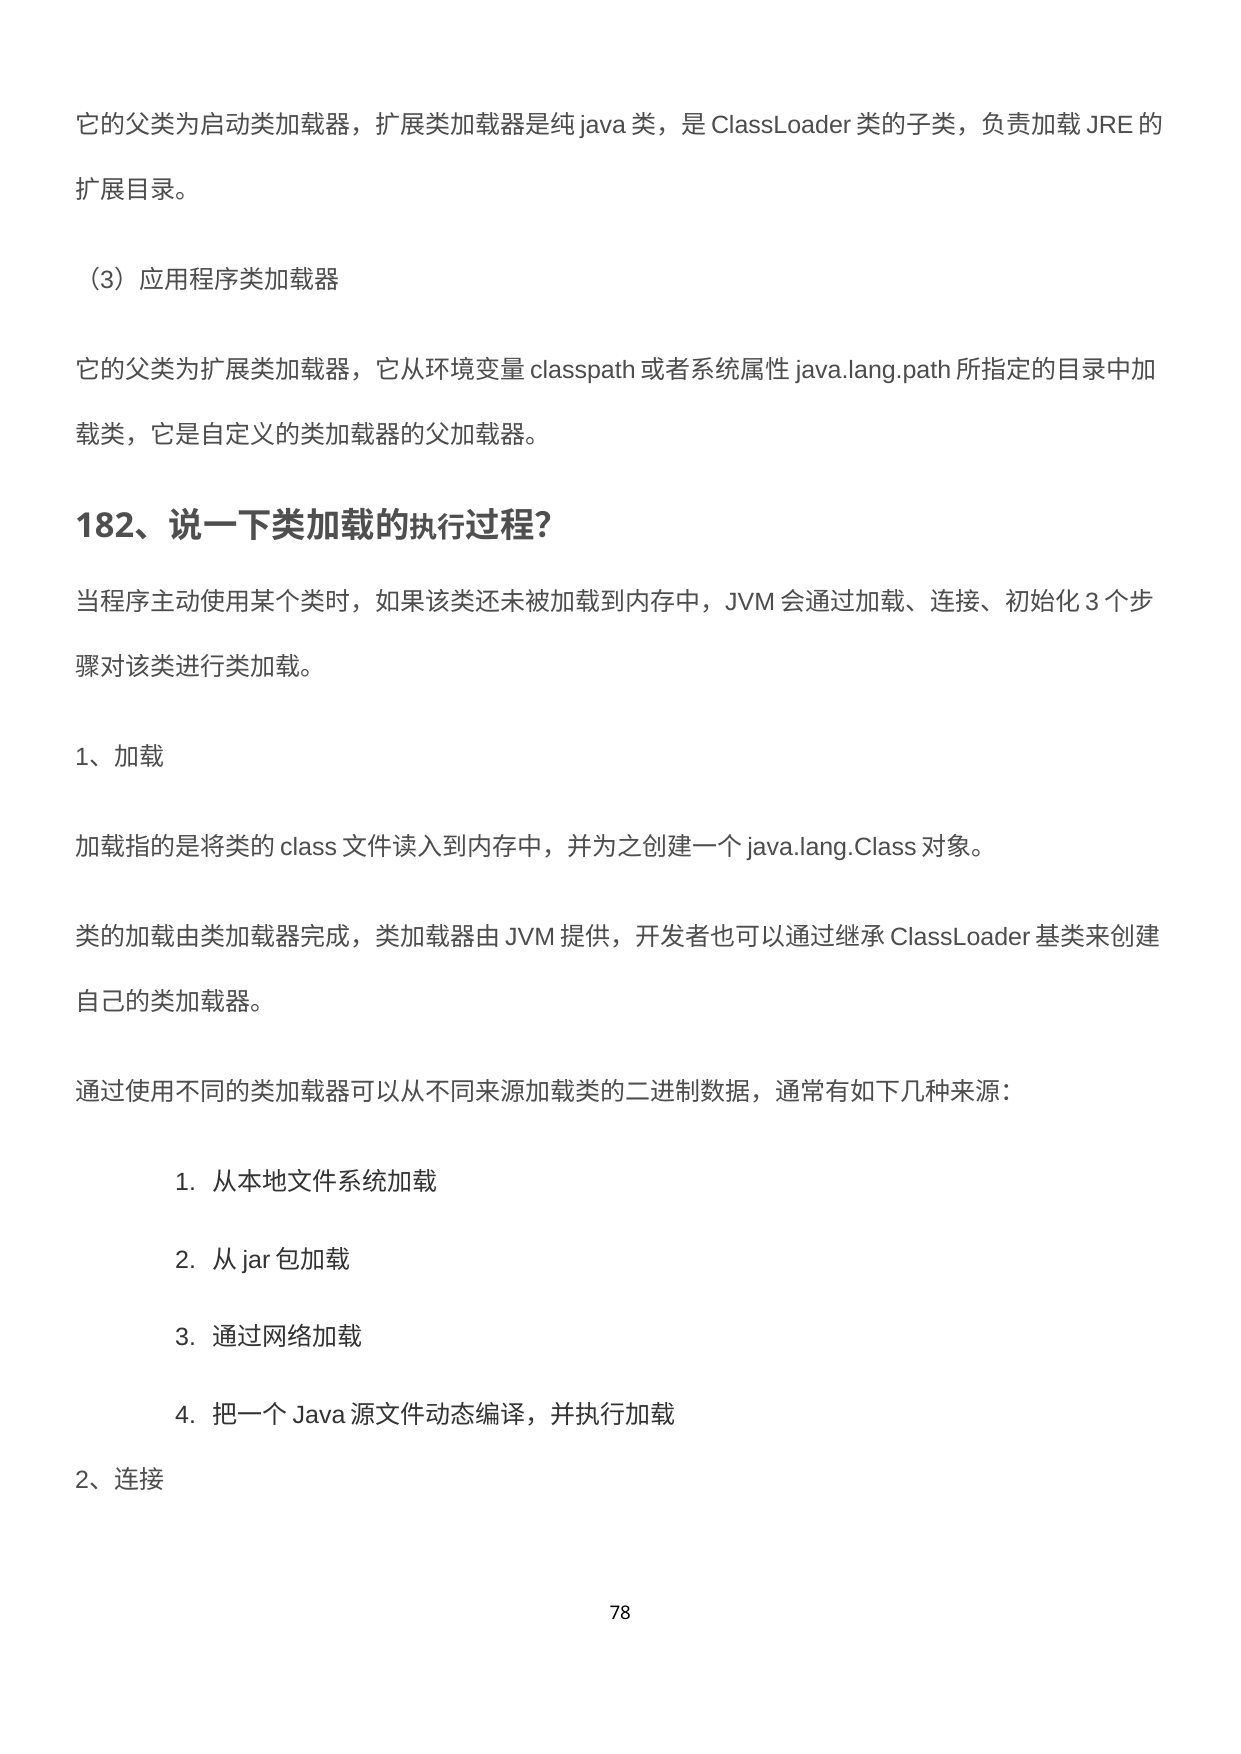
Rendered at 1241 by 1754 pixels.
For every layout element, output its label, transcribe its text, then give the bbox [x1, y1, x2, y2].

text 通过使用不同的类加载器可以从不同来源加载类的二进制数据，通常有如下几种来源： [75, 1057, 1165, 1122]
list 从jar包加载 [175, 1225, 1165, 1290]
text 2、连接 [75, 1445, 1165, 1510]
list 把一个Java源文件动态编译，并执行加载 [175, 1380, 1165, 1445]
text 1、加载 [75, 722, 1165, 787]
text 类的加载由类加载器完成，类加载器由JVM提供，开发者也可以通过继承ClassLoader基类来创建自己的类加载器。 [75, 902, 1165, 1032]
text 它的父类为启动类加载器，扩展类加载器是纯java类，是ClassLoader类的子类，负责加载JRE的扩展目录。 [75, 90, 1165, 220]
text 当程序主动使用某个类时，如果该类还未被加载到内存中，JVM会通过加载、连接、初始化3个步骤对该类进行类加载。 [75, 567, 1165, 697]
text 它的父类为扩展类加载器，它从环境变量classpath或者系统属性java.lang.path所指定的目录中加载类，它是自定义的类加载器的父加载器。 [75, 335, 1165, 465]
list 通过网络加载 [175, 1302, 1165, 1367]
text （3）应用程序类加载器 [75, 245, 1165, 310]
subtitle 182、说一下类加载的执行过程？ [75, 490, 1165, 555]
text 加载指的是将类的class文件读入到内存中，并为之创建一个java.lang.Class对象。 [75, 812, 1165, 877]
list 从本地文件系统加载 [175, 1147, 1165, 1212]
